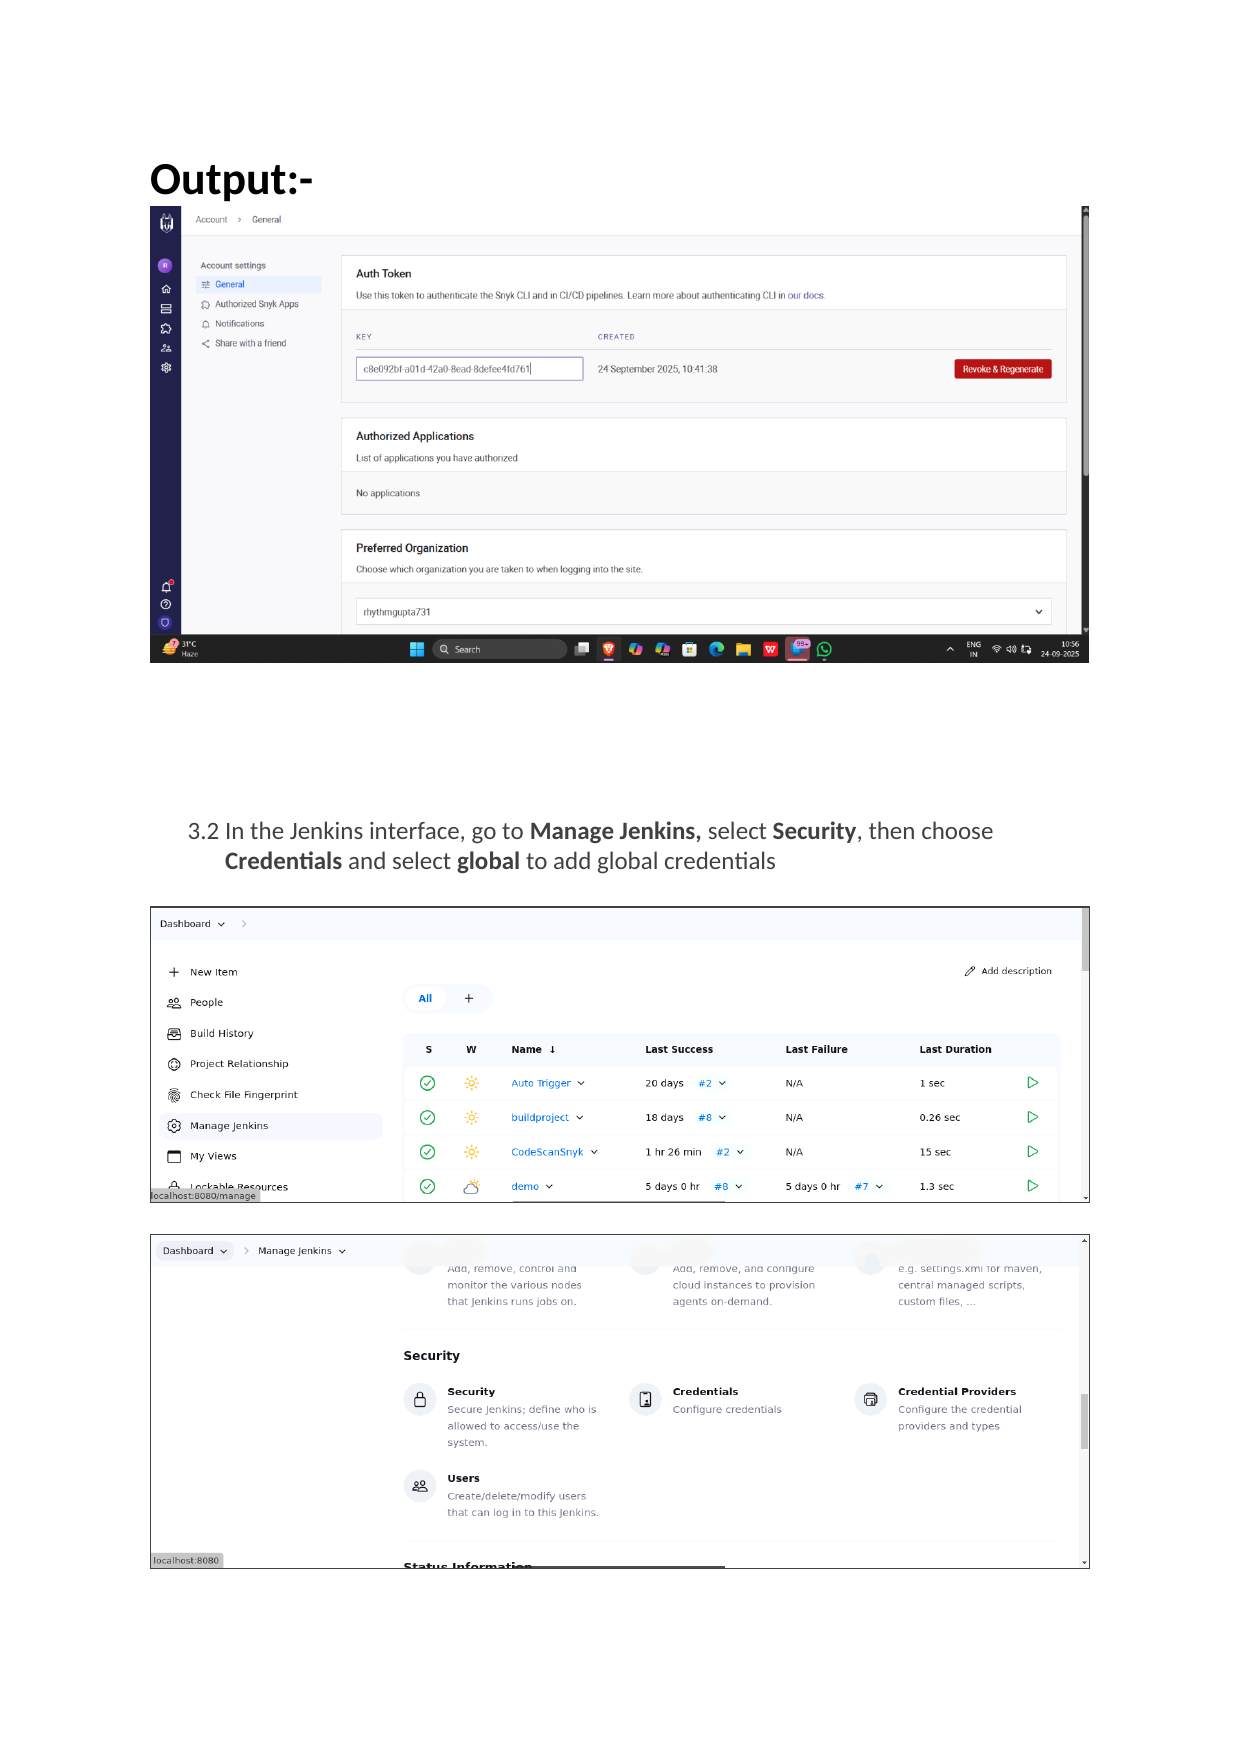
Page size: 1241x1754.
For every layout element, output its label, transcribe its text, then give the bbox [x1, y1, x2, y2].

picture [151, 1235, 1089, 1568]
picture [150, 206, 1089, 663]
text Output:- [150, 150, 1090, 206]
list In the Jenkins interface, go to Manage Jenkins, select Security, then choose Credentials and select global to add global credentials [187, 815, 1090, 876]
picture [151, 908, 1089, 1202]
